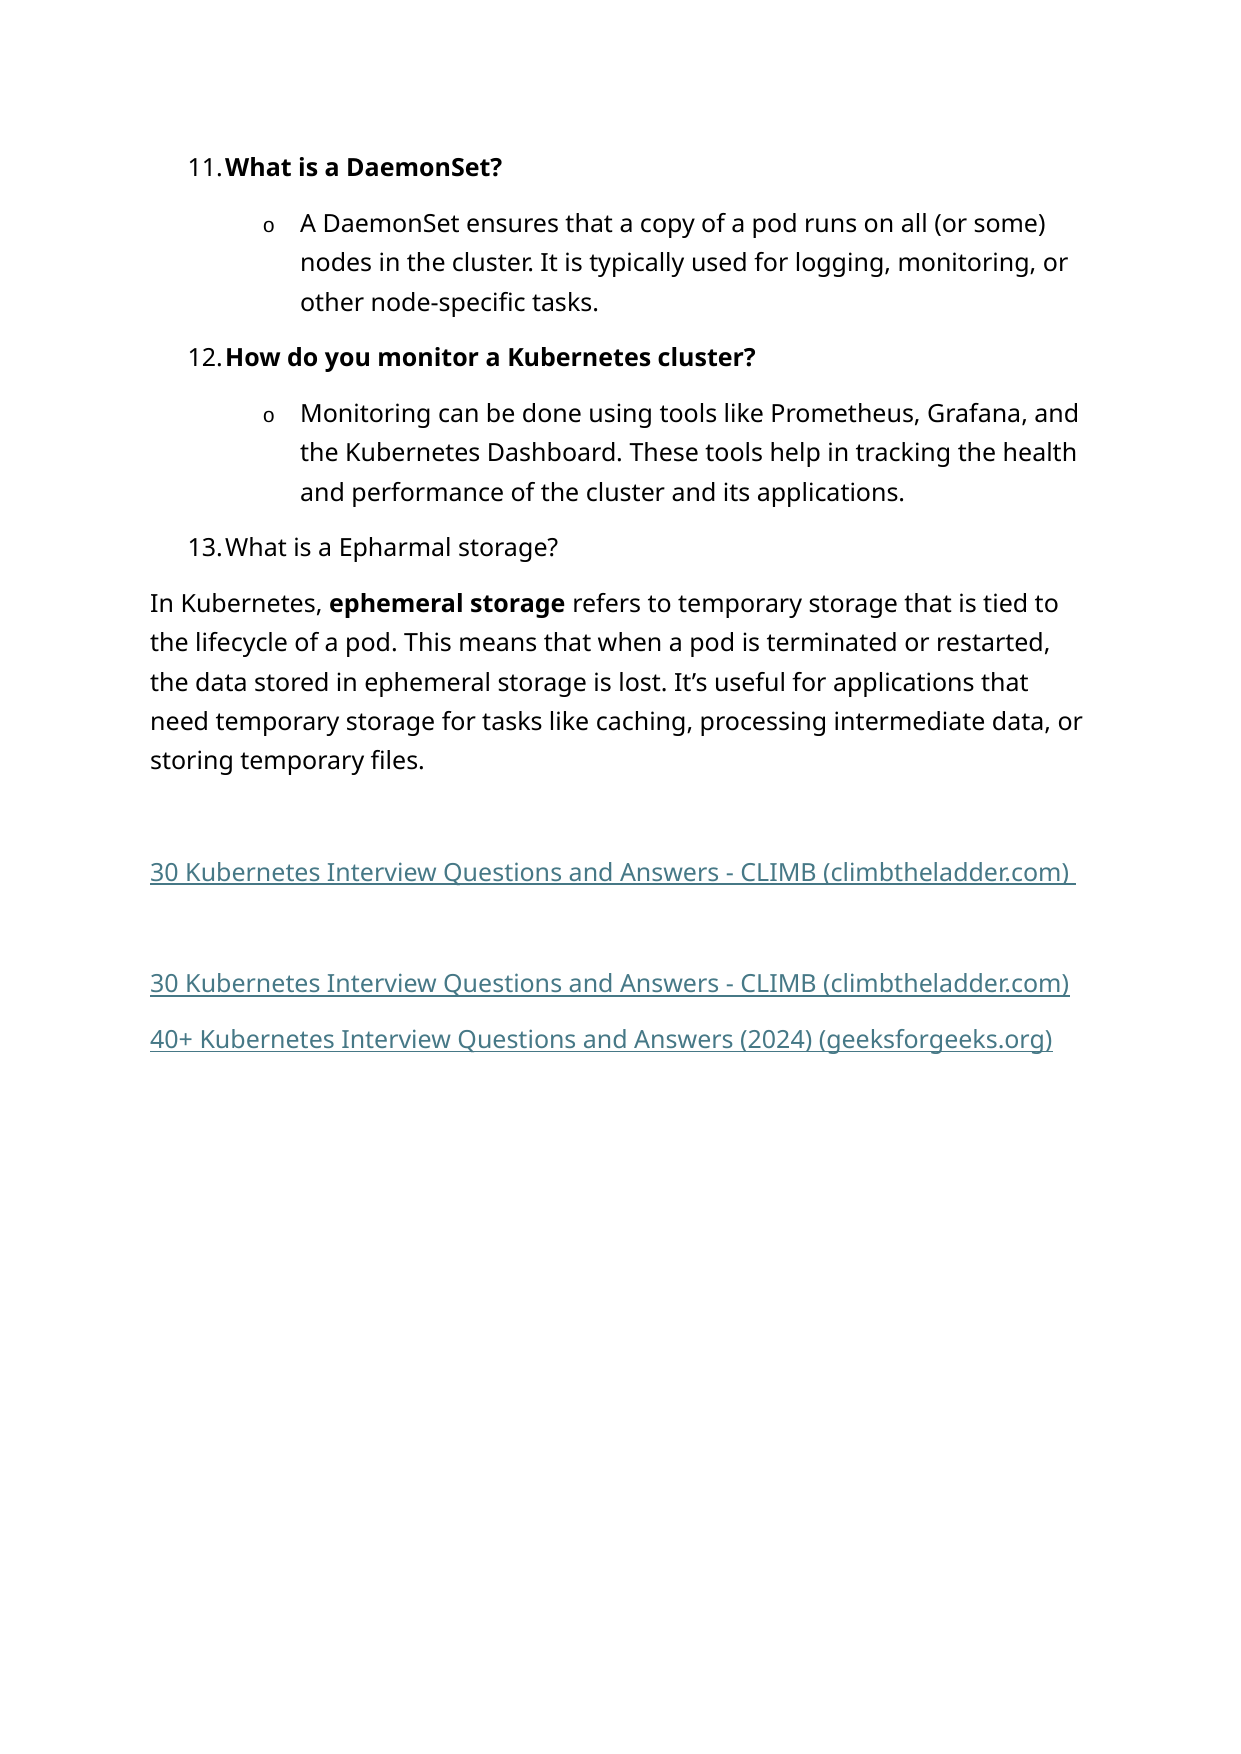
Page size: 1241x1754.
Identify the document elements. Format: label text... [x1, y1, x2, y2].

list What is a Epharmal storage? [187, 530, 1090, 564]
text In Kubernetes, ephemeral storage refers to temporary storage that is tied to the lifecycle of a pod. This means that when a pod is terminated or restarted, the data stored in ephemeral storage is lost. It’s useful for applications that need temporary storage for tasks like caching, processing intermediate data, or storing temporary files. [150, 586, 1090, 777]
text 30 Kubernetes Interview Questions and Answers - CLIMB (climbtheladder.com) [150, 966, 1090, 1000]
list How do you monitor a Kubernetes cluster? [187, 340, 1090, 374]
list Monitoring can be done using tools like Prometheus, Grafana, and the Kubernetes Dashboard. These tools help in tracking the health and performance of the cluster and its applications. [262, 396, 1090, 508]
list What is a DaemonSet? [187, 150, 1090, 184]
list A DaemonSet ensures that a copy of a pod runs on all (or some) nodes in the cluster. It is typically used for logging, monitoring, or other node-specific tasks. [262, 206, 1090, 318]
text 40+ Kubernetes Interview Questions and Answers (2024) (geeksforgeeks.org) [150, 1022, 1090, 1056]
text 30 Kubernetes Interview Questions and Answers - CLIMB (climbtheladder.com) [150, 854, 1090, 888]
